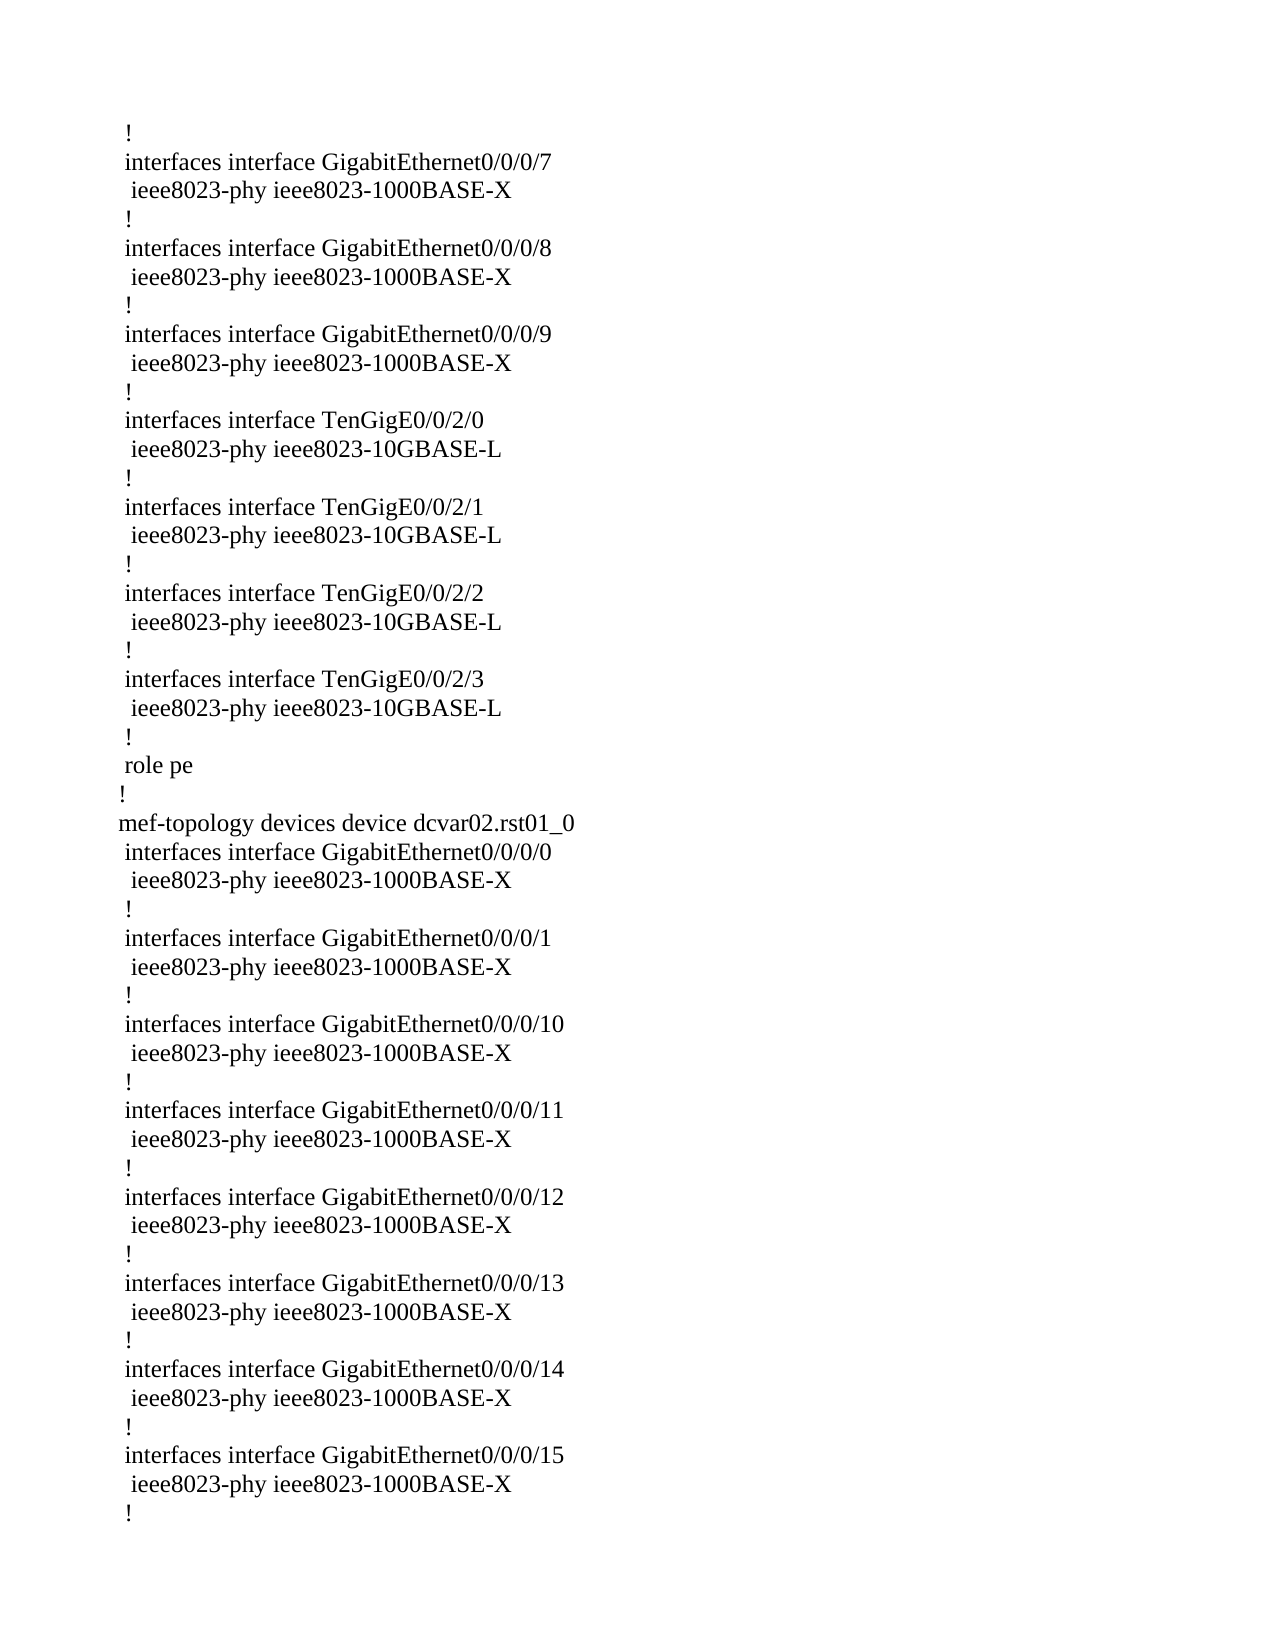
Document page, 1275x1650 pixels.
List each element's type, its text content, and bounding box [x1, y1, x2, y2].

text interfaces interface GigabitEthernet0/0/0/0 [118, 837, 1157, 866]
text ieee8023-phy ieee8023-1000BASE-X [118, 1124, 1157, 1153]
text ! [118, 1498, 1157, 1527]
text ! [118, 377, 1157, 406]
text ! [118, 722, 1157, 751]
text ! [118, 118, 1157, 147]
text ! [118, 981, 1157, 1009]
text ! [118, 1067, 1157, 1096]
text ieee8023-phy ieee8023-1000BASE-X [118, 1469, 1157, 1498]
text interfaces interface GigabitEthernet0/0/0/10 [118, 1009, 1157, 1038]
text interfaces interface GigabitEthernet0/0/0/1 [118, 923, 1157, 952]
text ! [118, 894, 1157, 923]
text ! [118, 463, 1157, 492]
text interfaces interface GigabitEthernet0/0/0/13 [118, 1268, 1157, 1297]
text ieee8023-phy ieee8023-1000BASE-X [118, 262, 1157, 291]
text ! [118, 204, 1157, 233]
text ! [118, 636, 1157, 664]
text ieee8023-phy ieee8023-1000BASE-X [118, 1038, 1157, 1067]
text interfaces interface GigabitEthernet0/0/0/14 [118, 1354, 1157, 1383]
text ! [118, 779, 1157, 808]
text interfaces interface GigabitEthernet0/0/0/8 [118, 233, 1157, 262]
text ieee8023-phy ieee8023-10GBASE-L [118, 607, 1157, 636]
text mef-topology devices device dcvar02.rst01_0 [118, 808, 1157, 837]
text interfaces interface GigabitEthernet0/0/0/9 [118, 319, 1157, 348]
text interfaces interface TenGigE0/0/2/2 [118, 578, 1157, 607]
text interfaces interface TenGigE0/0/2/1 [118, 492, 1157, 521]
text interfaces interface GigabitEthernet0/0/0/12 [118, 1182, 1157, 1211]
text ! [118, 1326, 1157, 1354]
text interfaces interface TenGigE0/0/2/3 [118, 664, 1157, 693]
text ieee8023-phy ieee8023-1000BASE-X [118, 1211, 1157, 1239]
text ! [118, 1239, 1157, 1268]
text ieee8023-phy ieee8023-1000BASE-X [118, 952, 1157, 981]
text ieee8023-phy ieee8023-10GBASE-L [118, 434, 1157, 463]
text interfaces interface TenGigE0/0/2/0 [118, 406, 1157, 434]
text ieee8023-phy ieee8023-1000BASE-X [118, 348, 1157, 377]
text ! [118, 1412, 1157, 1441]
text ! [118, 549, 1157, 578]
text role pe [118, 751, 1157, 779]
text ieee8023-phy ieee8023-1000BASE-X [118, 866, 1157, 894]
text ieee8023-phy ieee8023-1000BASE-X [118, 1297, 1157, 1326]
text ieee8023-phy ieee8023-10GBASE-L [118, 521, 1157, 549]
text interfaces interface GigabitEthernet0/0/0/11 [118, 1096, 1157, 1124]
text ! [118, 1153, 1157, 1182]
text interfaces interface GigabitEthernet0/0/0/7 [118, 147, 1157, 176]
text ieee8023-phy ieee8023-1000BASE-X [118, 176, 1157, 204]
text interfaces interface GigabitEthernet0/0/0/15 [118, 1441, 1157, 1469]
text ieee8023-phy ieee8023-1000BASE-X [118, 1383, 1157, 1412]
text ieee8023-phy ieee8023-10GBASE-L [118, 693, 1157, 722]
text ! [118, 291, 1157, 319]
